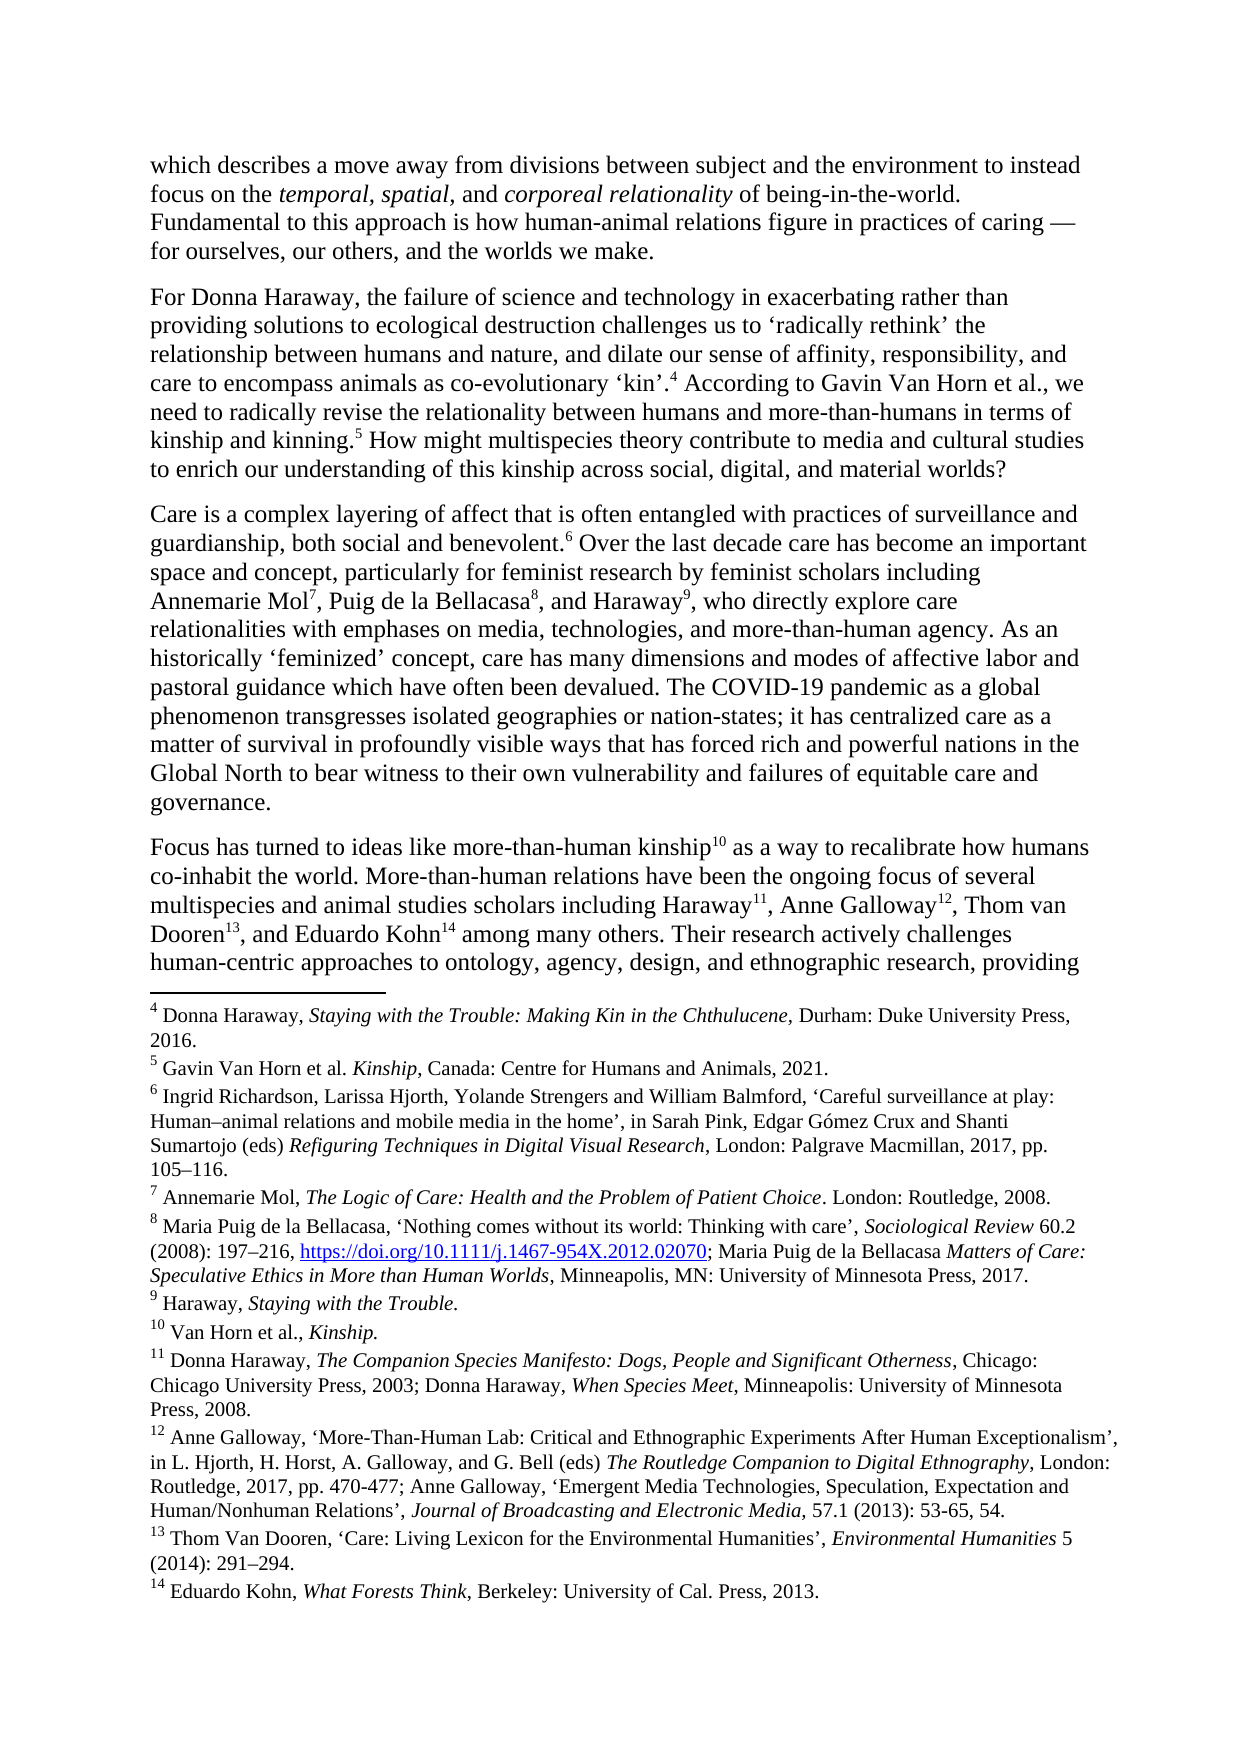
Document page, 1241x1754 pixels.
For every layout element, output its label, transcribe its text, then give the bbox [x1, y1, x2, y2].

text Care is a complex layering of affect that is often entangled with practices of surveillance and guardianship, both social and benevolent. Over the last decade care has become an important space and concept, particularly for feminist research by feminist scholars including Annemarie Mol, Puig de la Bellacasa, and Haraway, who directly explore care relationalities with emphases on media, technologies, and more-than-human agency. As an historically ‘feminized’ concept, care has many dimensions and modes of affective labor and pastoral guidance which have often been devalued. The COVID-19 pandemic as a global phenomenon transgresses isolated geographies or nation-states; it has centralized care as a matter of survival in profoundly visible ways that has forced rich and powerful nations in the Global North to bear witness to their own vulnerability and failures of equitable care and governance. [150, 499, 1090, 816]
text For Donna Haraway, the failure of science and technology in exacerbating rather than providing solutions to ecological destruction challenges us to ‘radically rethink’ the relationship between humans and nature, and dilate our sense of affinity, responsibility, and care to encompass animals as co-evolutionary ‘kin’. According to Gavin Van Horn et al., we need to radically revise the relationality between humans and more-than-humans in terms of kinship and kinning. How might multispecies theory contribute to media and cultural studies to enrich our understanding of this kinship across social, digital, and material worlds? [150, 282, 1090, 483]
text Focus has turned to ideas like more-than-human kinship as a way to recalibrate how humans co-inhabit the world. More-than-human relations have been the ongoing focus of several multispecies and animal studies scholars including Haraway, Anne Galloway, Thom van Dooren, and Eduardo Kohn among many others. Their research actively challenges human-centric approaches to ontology, agency, design, and ethnographic research, providing alternative ways of thinking about our being-in-the-world. So much so that now there is a call for critical failure studies as a way to encompass and challenge norms of success as part of neo-liberal regimes. [150, 832, 1090, 976]
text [150, 150, 1090, 265]
